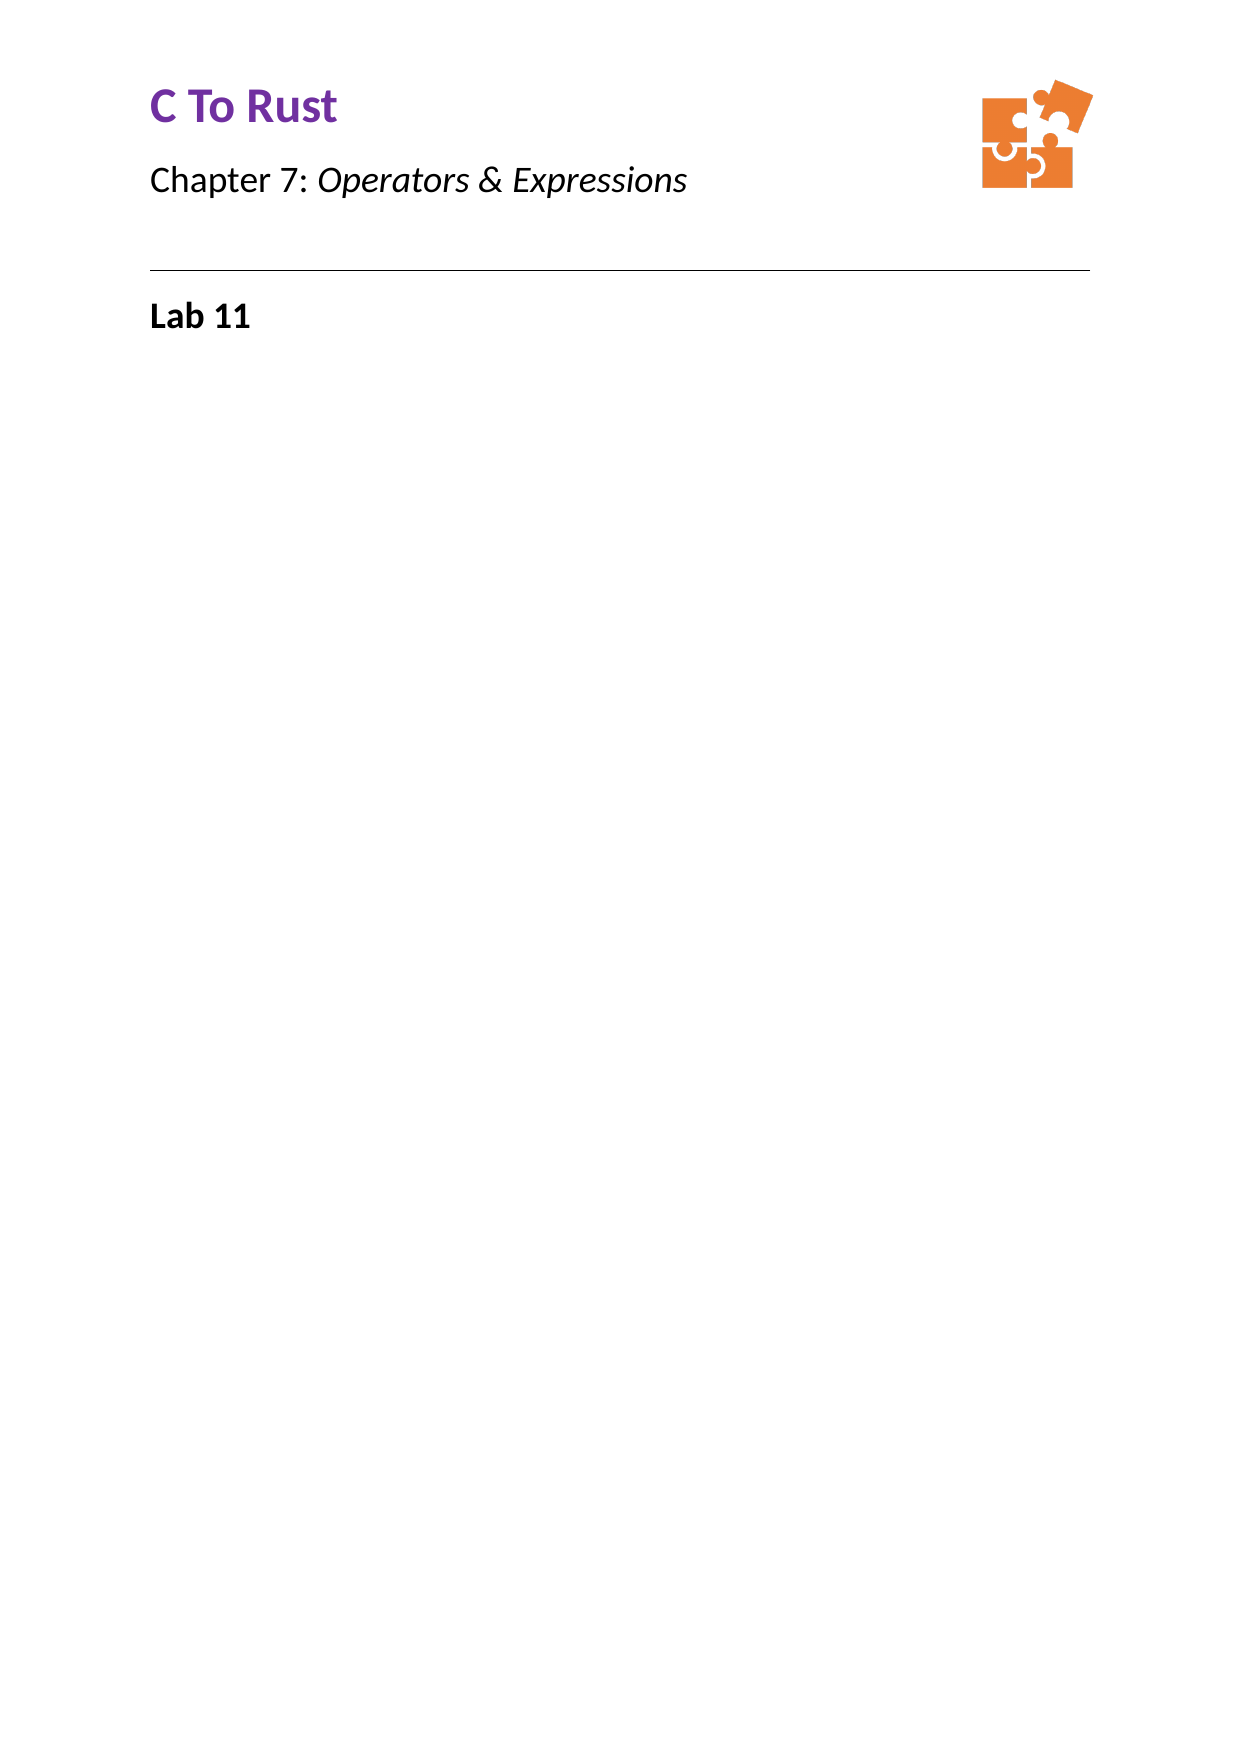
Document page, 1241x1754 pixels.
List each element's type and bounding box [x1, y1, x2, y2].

picture [974, 71, 1097, 191]
